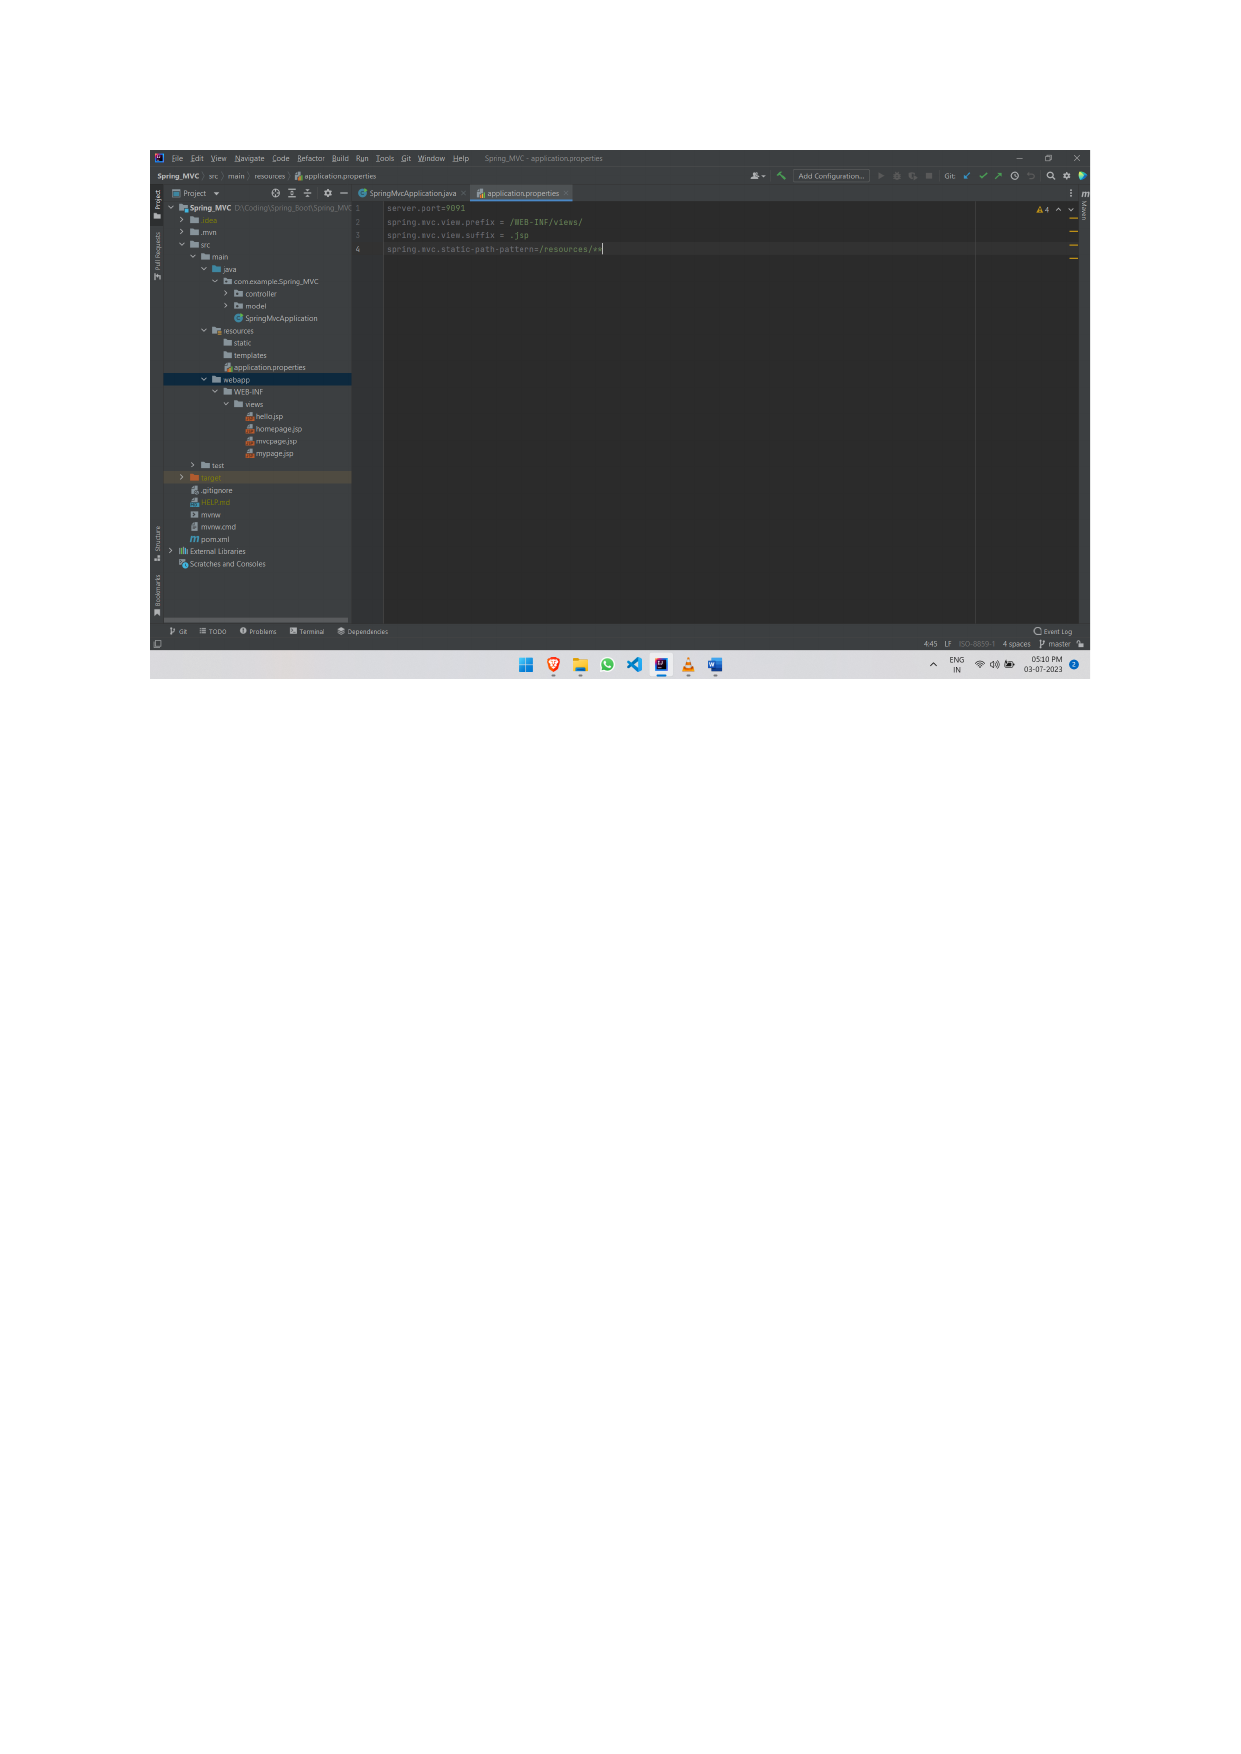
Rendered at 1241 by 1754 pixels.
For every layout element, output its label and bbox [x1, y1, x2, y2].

picture [150, 150, 1091, 679]
